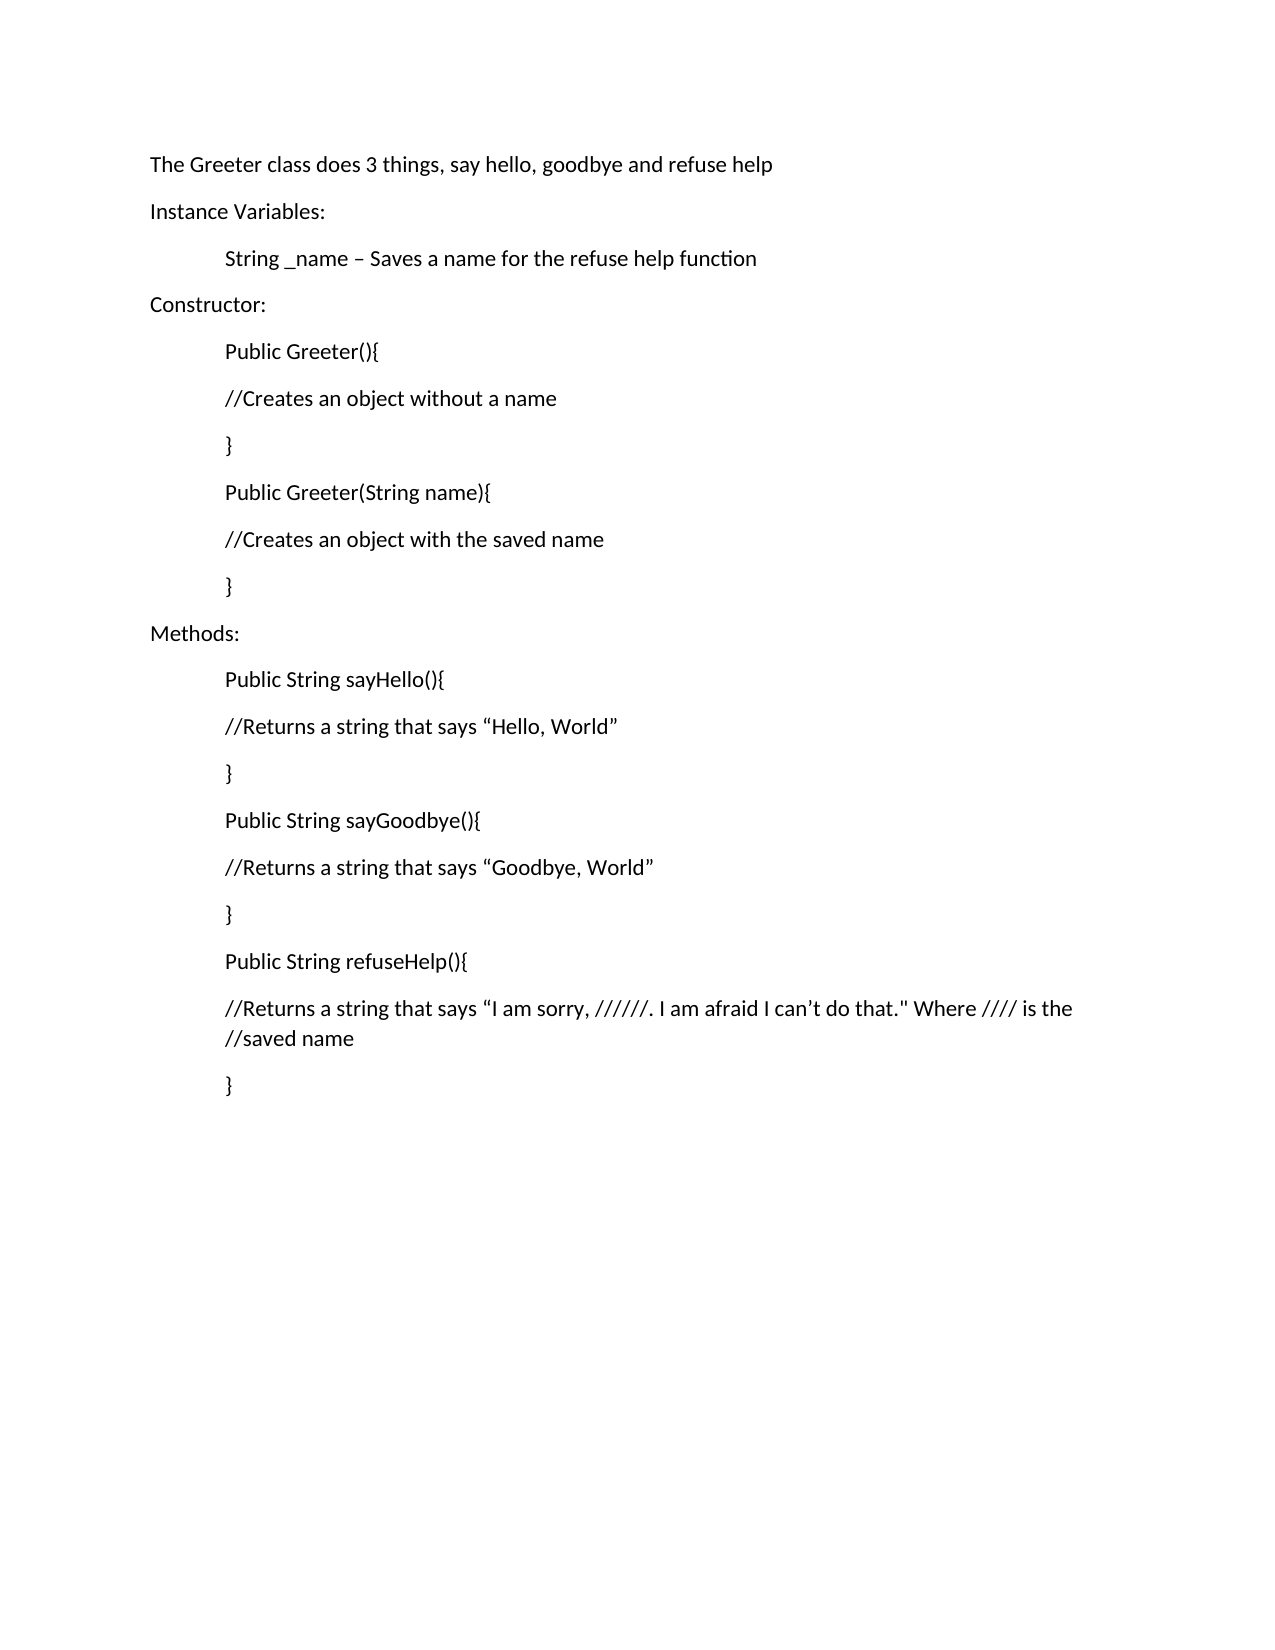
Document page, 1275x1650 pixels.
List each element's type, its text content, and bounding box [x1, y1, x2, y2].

text //Creates an object without a name [150, 384, 1125, 412]
text } [150, 431, 1125, 459]
text //Returns a string that says “Goodbye, World” [150, 853, 1125, 881]
text Instance Variables: [150, 197, 1125, 225]
text Public Greeter(){ [150, 337, 1125, 366]
text Public String refuseHelp(){ [150, 947, 1125, 975]
text } [150, 900, 1125, 928]
text } [150, 759, 1125, 787]
text } [150, 1071, 1125, 1099]
text Public Greeter(String name){ [150, 478, 1125, 506]
text Methods: [150, 619, 1125, 647]
text String _name – Saves a name for the refuse help function [150, 244, 1125, 272]
text //Returns a string that says “I am sorry, //////. I am afraid I can’t do that." Where //// is the //saved name [150, 994, 1125, 1052]
text //Returns a string that says “Hello, World” [150, 712, 1125, 741]
text The Greeter class does 3 things, say hello, goodbye and refuse help [150, 150, 1125, 178]
text Public String sayGoodbye(){ [150, 806, 1125, 834]
text Constructor: [150, 291, 1125, 319]
text } [150, 572, 1125, 600]
text Public String sayHello(){ [150, 666, 1125, 694]
text //Creates an object with the saved name [150, 525, 1125, 553]
